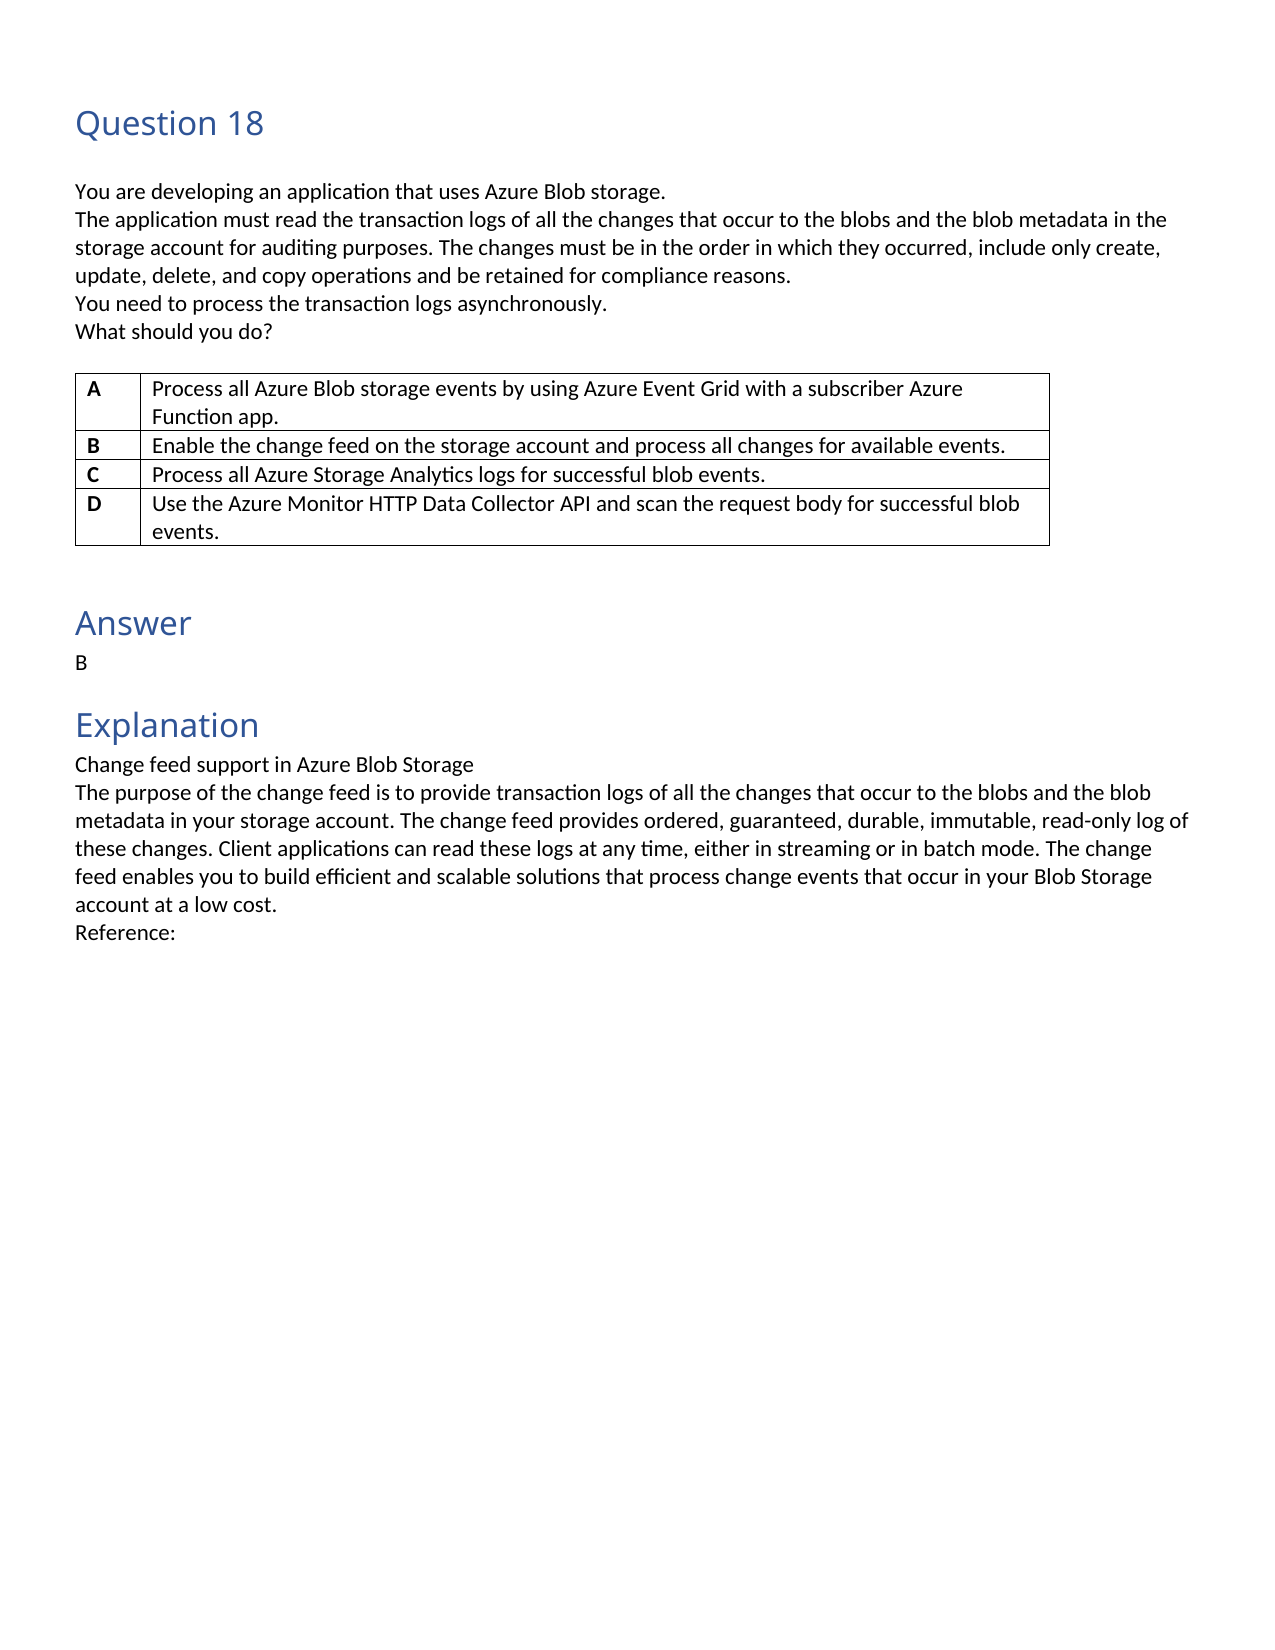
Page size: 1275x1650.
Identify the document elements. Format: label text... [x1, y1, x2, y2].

text The purpose of the change feed is to provide transaction logs of all the changes that occur to the blobs and the blob metadata in your storage account. The change feed provides ordered, guaranteed, durable, immutable, read-only log of these changes. Client applications can read these logs at any time, either in streaming or in batch mode. The change feed enables you to build efficient and scalable solutions that process change events that occur in your Blob Storage account at a low cost. [75, 778, 1200, 918]
subtitle Explanation [75, 701, 1200, 747]
table_cell C [76, 460, 140, 488]
subtitle Question 18 [75, 100, 1200, 145]
subtitle Answer [75, 599, 1200, 645]
table_cell Enable the change feed on the storage account and process all changes for available events. [141, 431, 1049, 459]
table_header Process all Azure Blob storage events by using Azure Event Grid with a subscriber Azure Function app. [141, 374, 1049, 430]
text Change feed support in Azure Blob Storage [75, 750, 1200, 778]
table_cell Use the Azure Monitor HTTP Data Collector API and scan the request body for successful blob events. [141, 489, 1049, 545]
text B [75, 648, 1200, 676]
table_cell Process all Azure Storage Analytics logs for successful blob events. [141, 460, 1049, 488]
table_cell B [76, 431, 140, 459]
text The application must read the transaction logs of all the changes that occur to the blobs and the blob metadata in the storage account for auditing purposes. The changes must be in the order in which they occurred, include only create, update, delete, and copy operations and be retained for compliance reasons. [75, 205, 1200, 289]
text Reference: [75, 918, 1200, 947]
table_cell D [76, 489, 140, 545]
table_header A [76, 374, 140, 430]
text You are developing an application that uses Azure Blob storage. [75, 177, 1200, 205]
text What should you do? [75, 317, 1200, 345]
text You need to process the transaction logs asynchronously. [75, 289, 1200, 317]
